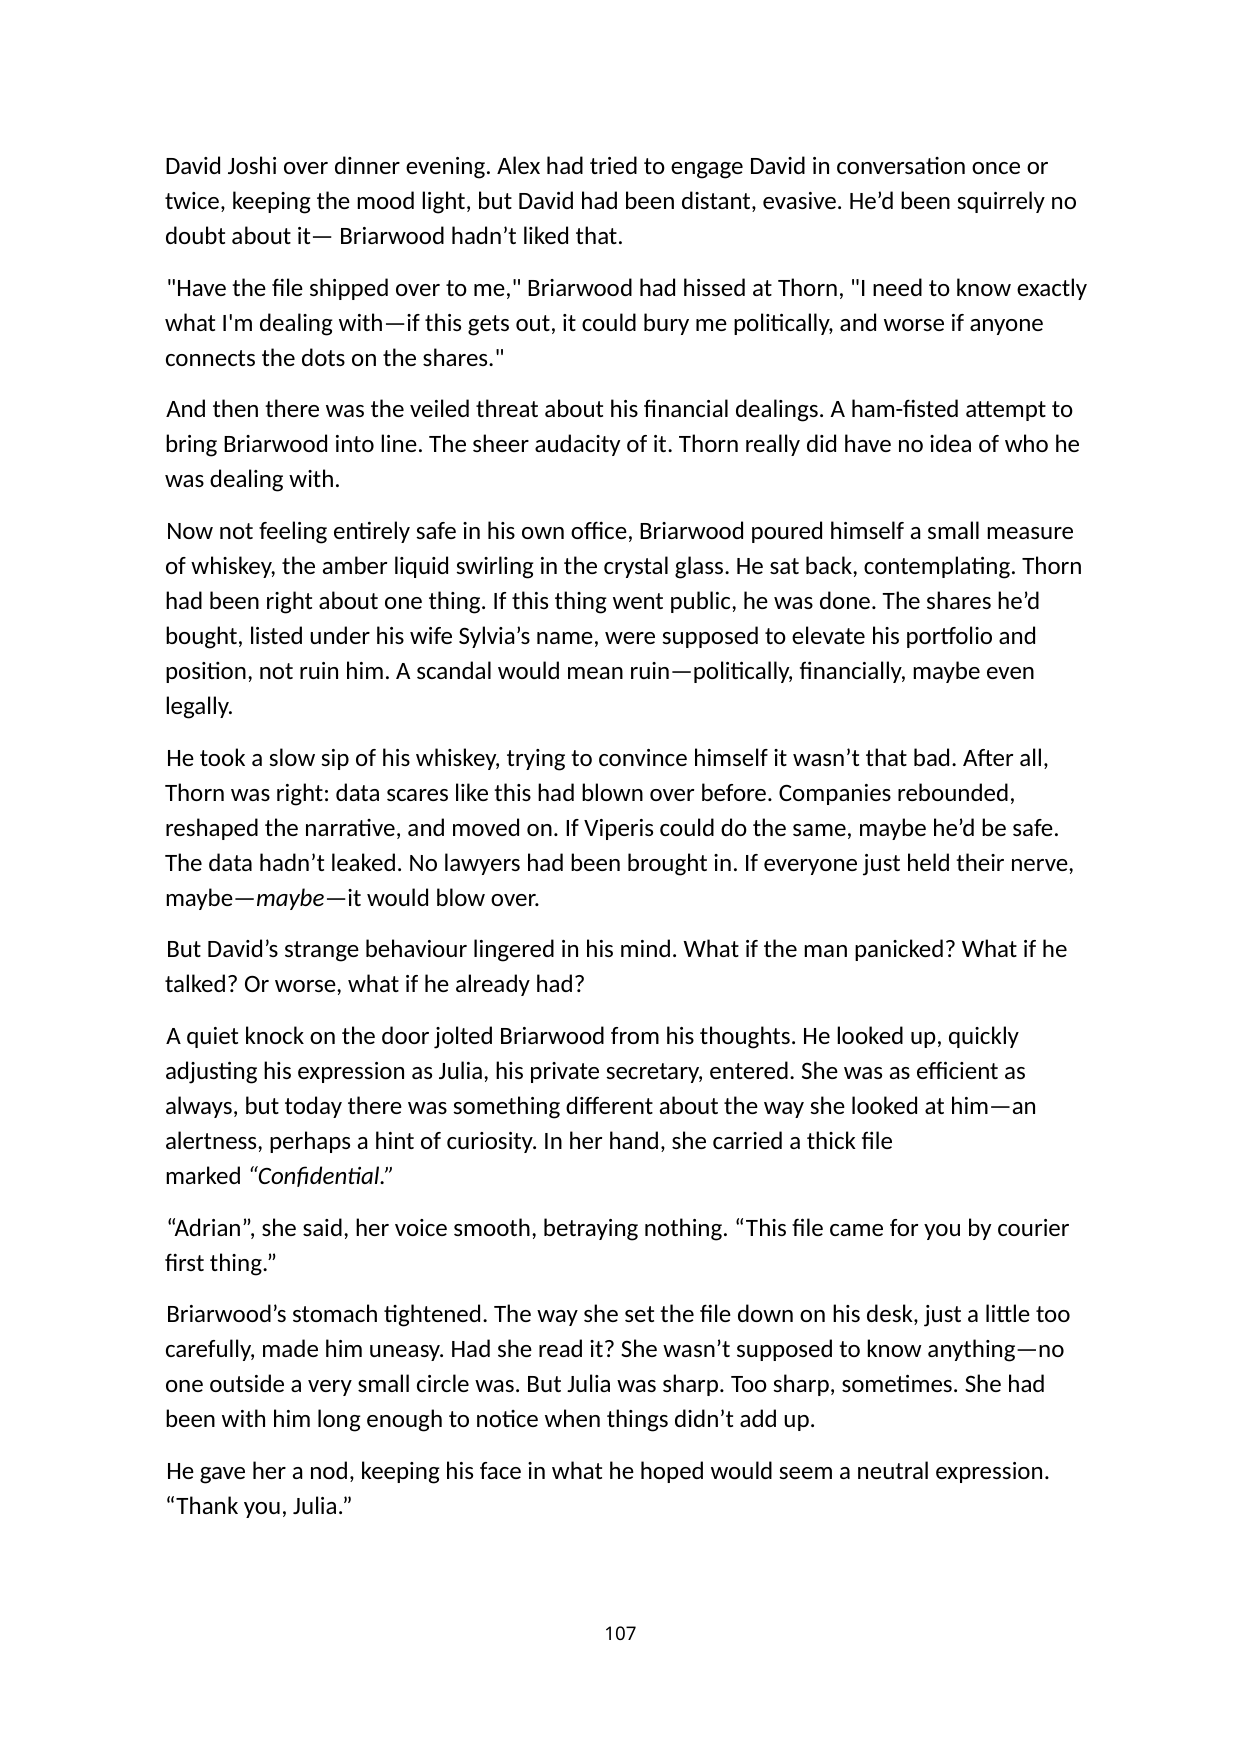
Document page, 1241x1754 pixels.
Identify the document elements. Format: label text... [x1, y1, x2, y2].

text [165, 150, 1090, 251]
text But David’s strange behaviour lingered in his mind. What if the man panicked? What if he talked? Or worse, what if he already had? [165, 933, 1090, 999]
text A quiet knock on the door jolted Briarwood from his thoughts. He looked up, quickly adjusting his expression as Julia, his private secretary, entered. She was as efficient as always, but today there was something different about the way she looked at him—an alertness, perhaps a hint of curiosity. In her hand, she carried a thick file marked “Confidential.” [165, 1020, 1090, 1191]
text Now not feeling entirely safe in his own office, Briarwood poured himself a small measure of whiskey, the amber liquid swirling in the crystal glass. He sat back, contemplating. Thorn had been right about one thing. If this thing went public, he was done. The shares he’d bought, listed under his wife Sylvia’s name, were supposed to elevate his portfolio and position, not ruin him. A scandal would mean ruin—politically, financially, maybe even legally. [165, 515, 1090, 721]
text And then there was the veiled threat about his financial dealings. A ham-fisted attempt to bring Briarwood into line. The sheer audacity of it. Thorn really did have no idea of who he was dealing with. [165, 393, 1090, 494]
text "Have the file shipped over to me," Briarwood had hissed at Thorn, "I need to know exactly what I'm dealing with—if this gets out, it could bury me politically, and worse if anyone connects the dots on the shares." [165, 272, 1090, 372]
text Briarwood’s stomach tightened. The way she set the file down on his desk, just a little too carefully, made him uneasy. Had she read it? She wasn’t supposed to know anything—no one outside a very small circle was. But Julia was sharp. Too sharp, sometimes. She had been with him long enough to notice when things didn’t add up. [165, 1298, 1090, 1434]
text He gave her a nod, keeping his face in what he hoped would seem a neutral expression. “Thank you, Julia.” [165, 1455, 1090, 1521]
text He took a slow sip of his whiskey, trying to convince himself it wasn’t that bad. After all, Thorn was right: data scares like this had blown over before. Companies rebounded, reshaped the narrative, and moved on. If Viperis could do the same, maybe he’d be safe. The data hadn’t leaked. No lawyers had been brought in. If everyone just held their nerve, maybe—maybe—it would blow over. [165, 742, 1090, 912]
text “Adrian”, she said, her voice smooth, betraying nothing. “This file came for you by courier first thing.” [165, 1212, 1090, 1277]
